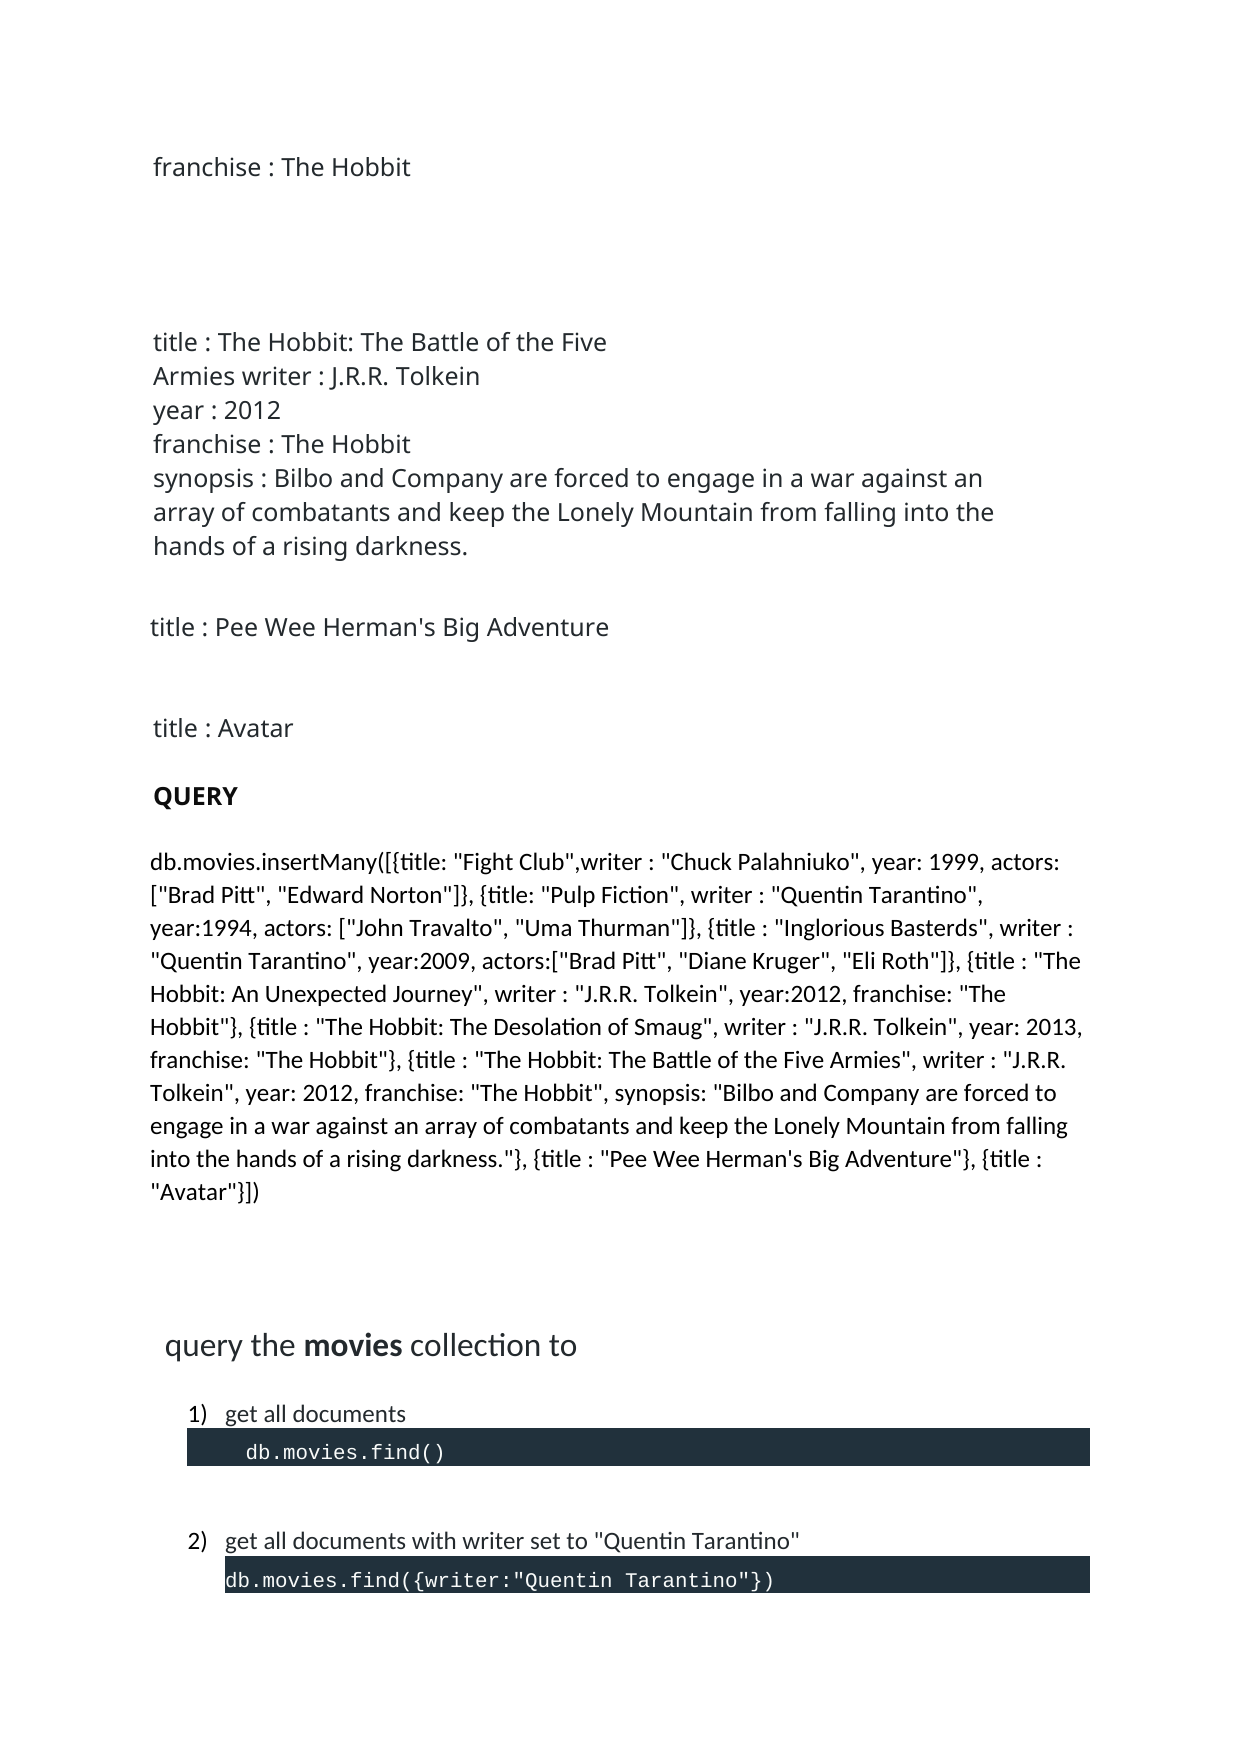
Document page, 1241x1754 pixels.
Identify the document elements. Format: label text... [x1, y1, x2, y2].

text db.movies.find({writer:"Quentin Tarantino"}) [225, 1556, 1090, 1593]
text db.movies.find() [187, 1428, 1090, 1466]
text synopsis : Bilbo and Company are forced to engage in a war against an array of combatants and keep the Lonely Mountain from falling into the hands of a rising darkness. [153, 461, 1038, 563]
text title : Pee Wee Herman's Big Adventure [150, 610, 1090, 644]
text db.movies.insertMany([{title: "Fight Club",writer : "Chuck Palahniuko", year: 1999, actors:["Brad Pitt", "Edward Norton"]}, {title: "Pulp Fiction", writer : "Quentin Tarantino", year:1994, actors: ["John Travalto", "Uma Thurman"]}, {title : "Inglorious Basterds", writer : "Quentin Tarantino", year:2009, actors:["Brad Pitt", "Diane Kruger", "Eli Roth"]}, {title : "The Hobbit: An Unexpected Journey", writer : "J.R.R. Tolkein", year:2012, franchise: "The Hobbit"}, {title : "The Hobbit: The Desolation of Smaug", writer : "J.R.R. Tolkein", year: 2013, franchise: "The Hobbit"}, {title : "The Hobbit: The Battle of the Five Armies", writer : "J.R.R. Tolkein", year: 2012, franchise: "The Hobbit", synopsis: "Bilbo and Company are forced to engage in a war against an array of combatants and keep the Lonely Mountain from falling into the hands of a rising darkness."}, {title : "Pee Wee Herman's Big Adventure"}, {title : "Avatar"}]) [150, 847, 1090, 1206]
text franchise : The Hobbit [153, 427, 1090, 461]
text QUERY [153, 778, 581, 812]
list get all documents with writer set to "Quentin Tarantino" [187, 1526, 1090, 1556]
text year : 2012 [153, 393, 1090, 427]
text query the movies collection to [164, 1324, 1090, 1365]
text title : The Hobbit: The Battle of the Five Armies writer : J.R.R. Tolkein [153, 325, 661, 393]
text franchise : The Hobbit [153, 150, 1090, 184]
text title : Avatar [153, 710, 581, 744]
list get all documents [187, 1398, 1090, 1428]
